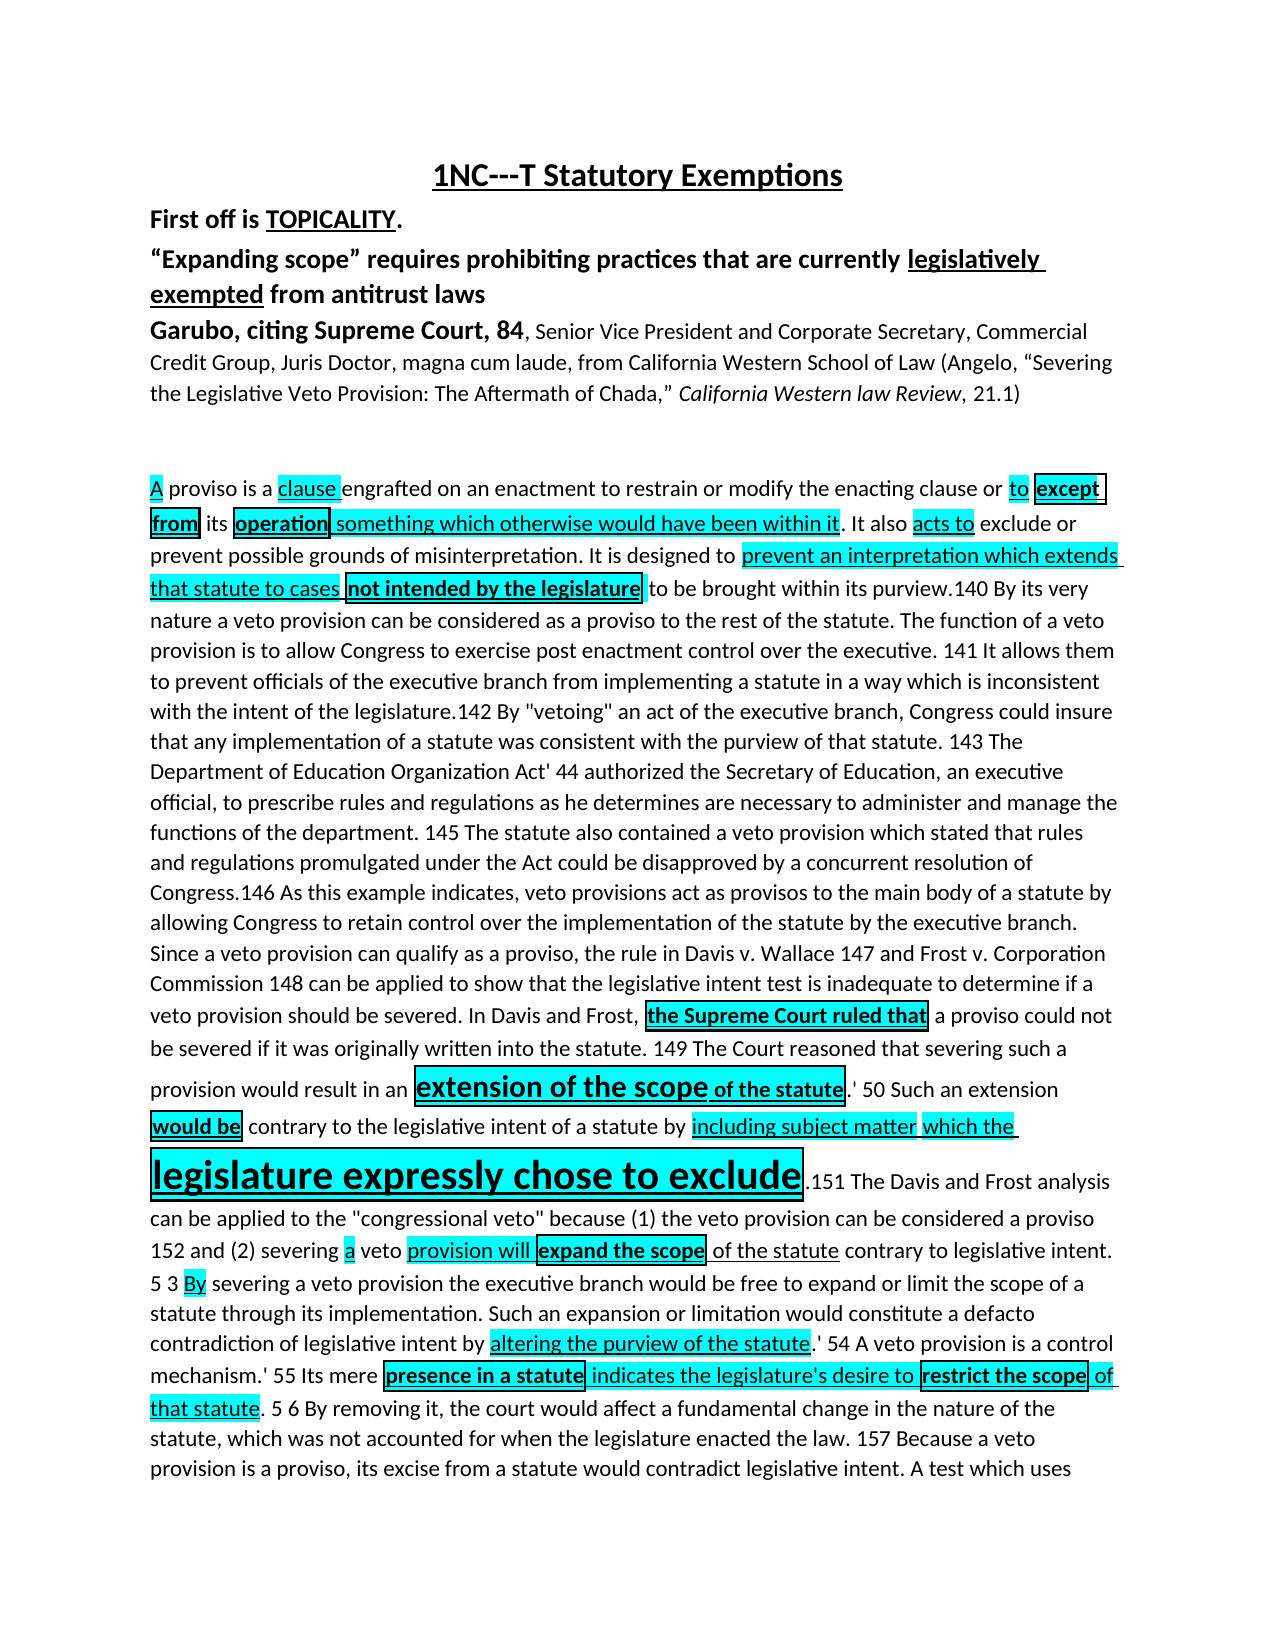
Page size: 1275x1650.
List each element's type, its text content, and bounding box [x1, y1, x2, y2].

subtitle First off is TOPICALITY. [150, 202, 1125, 235]
text Garubo, citing Supreme Court, 84, Senior Vice President and Corporate Secretary, Commercial Credit Group, Juris Doctor, magna cum laude, from California Western School of Law (Angelo, “Severing the Legislative Veto Provision: The Aftermath of Chada,” California Western law Review, 21.1) [150, 313, 1125, 407]
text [150, 472, 1125, 1482]
subtitle 1NC---T Statutory Exemptions [150, 154, 1125, 195]
subtitle “Expanding scope” requires prohibiting practices that are currently legislatively exempted from antitrust laws [150, 242, 1125, 311]
